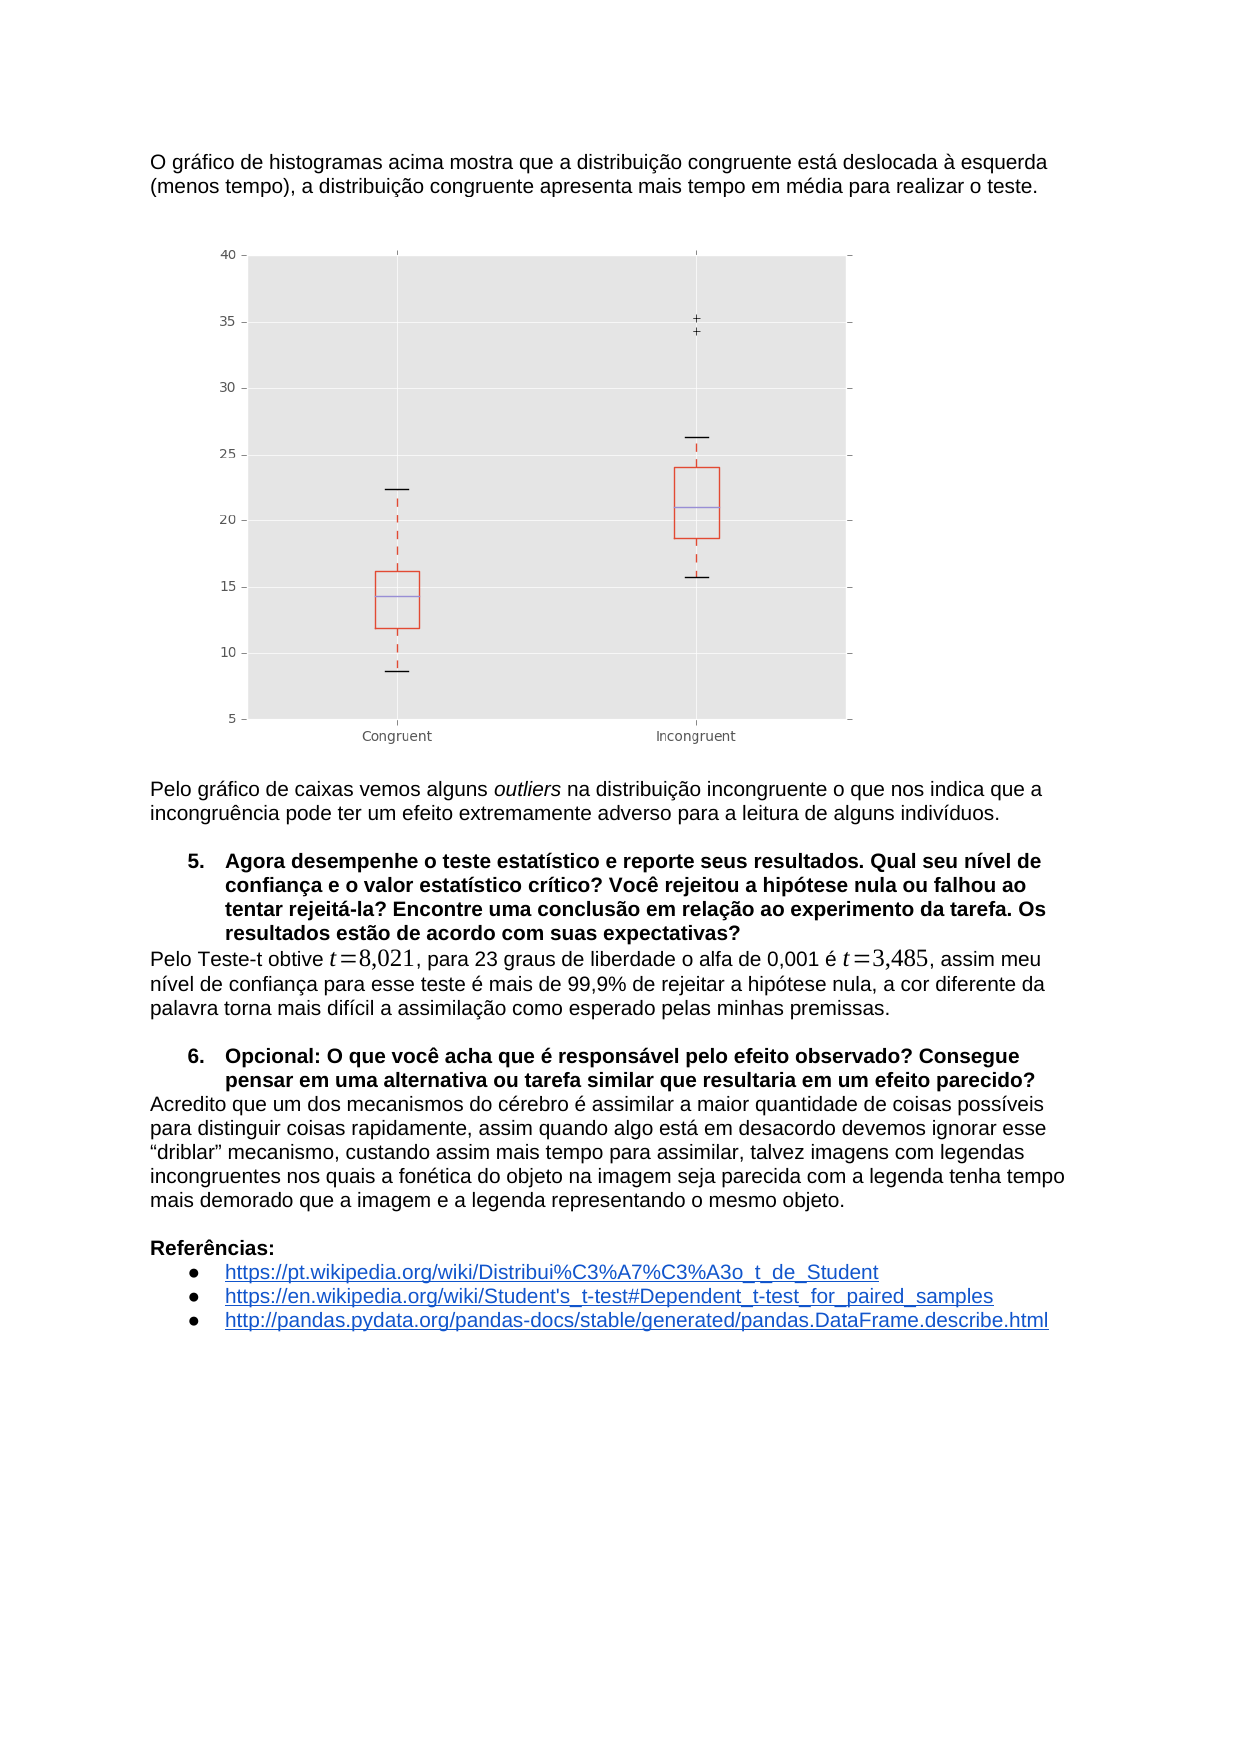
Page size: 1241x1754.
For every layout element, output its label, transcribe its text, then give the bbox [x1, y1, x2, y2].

text Acredito que um dos mecanismos do cérebro é assimilar a maior quantidade de coisas possíveis para distinguir coisas rapidamente, assim quando algo está em desacordo devemos ignorar esse “driblar” mecanismo, custando assim mais tempo para assimilar, talvez imagens com legendas incongruentes nos quais a fonética do objeto na imagem seja parecida com a legenda tenha tempo mais demorado que a imagem e a legenda representando o mesmo objeto. [150, 1092, 1090, 1212]
text O gráfico de histogramas acima mostra que a distribuição congruente está deslocada à esquerda (menos tempo), a distribuição congruente apresenta mais tempo em média para realizar o teste. [150, 150, 1090, 198]
text Referências: [150, 1236, 1090, 1260]
list Agora desempenhe o teste estatístico e reporte seus resultados. Qual seu nível de confiança e o valor estatístico crítico? Você rejeitou a hipótese nula ou falhou ao tentar rejeitá-la? Encontre uma conclusão em relação ao experimento da tarefa. Os resultados estão de acordo com suas expectativas? [187, 849, 1090, 944]
text Pelo Teste-t obtive , para 23 graus de liberdade o alfa de 0,001 é , assim meu nível de confiança para esse teste é mais de 99,9% de rejeitar a hipótese nula, a cor diferente da palavra torna mais difícil a assimilação como esperado pelas minhas premissas. [150, 944, 1090, 1020]
list https://pt.wikipedia.org/wiki/Distribui%C3%A7%C3%A3o_t_de_Student [187, 1260, 1090, 1284]
list https://en.wikipedia.org/wiki/Student's_t-test#Dependent_t-test_for_paired_samples [187, 1284, 1090, 1308]
list Opcional: O que você acha que é responsável pelo efeito observado? Consegue pensar em uma alternativa ou tarefa similar que resultaria em um efeito parecido? [187, 1044, 1090, 1092]
list http://pandas.pydata.org/pandas-docs/stable/generated/pandas.DataFrame.describe.html [187, 1308, 1090, 1332]
picture [150, 197, 923, 777]
text Pelo gráfico de caixas vemos alguns outliers na distribuição incongruente o que nos indica que a incongruência pode ter um efeito extremamente adverso para a leitura de alguns indivíduos. [150, 777, 1090, 825]
